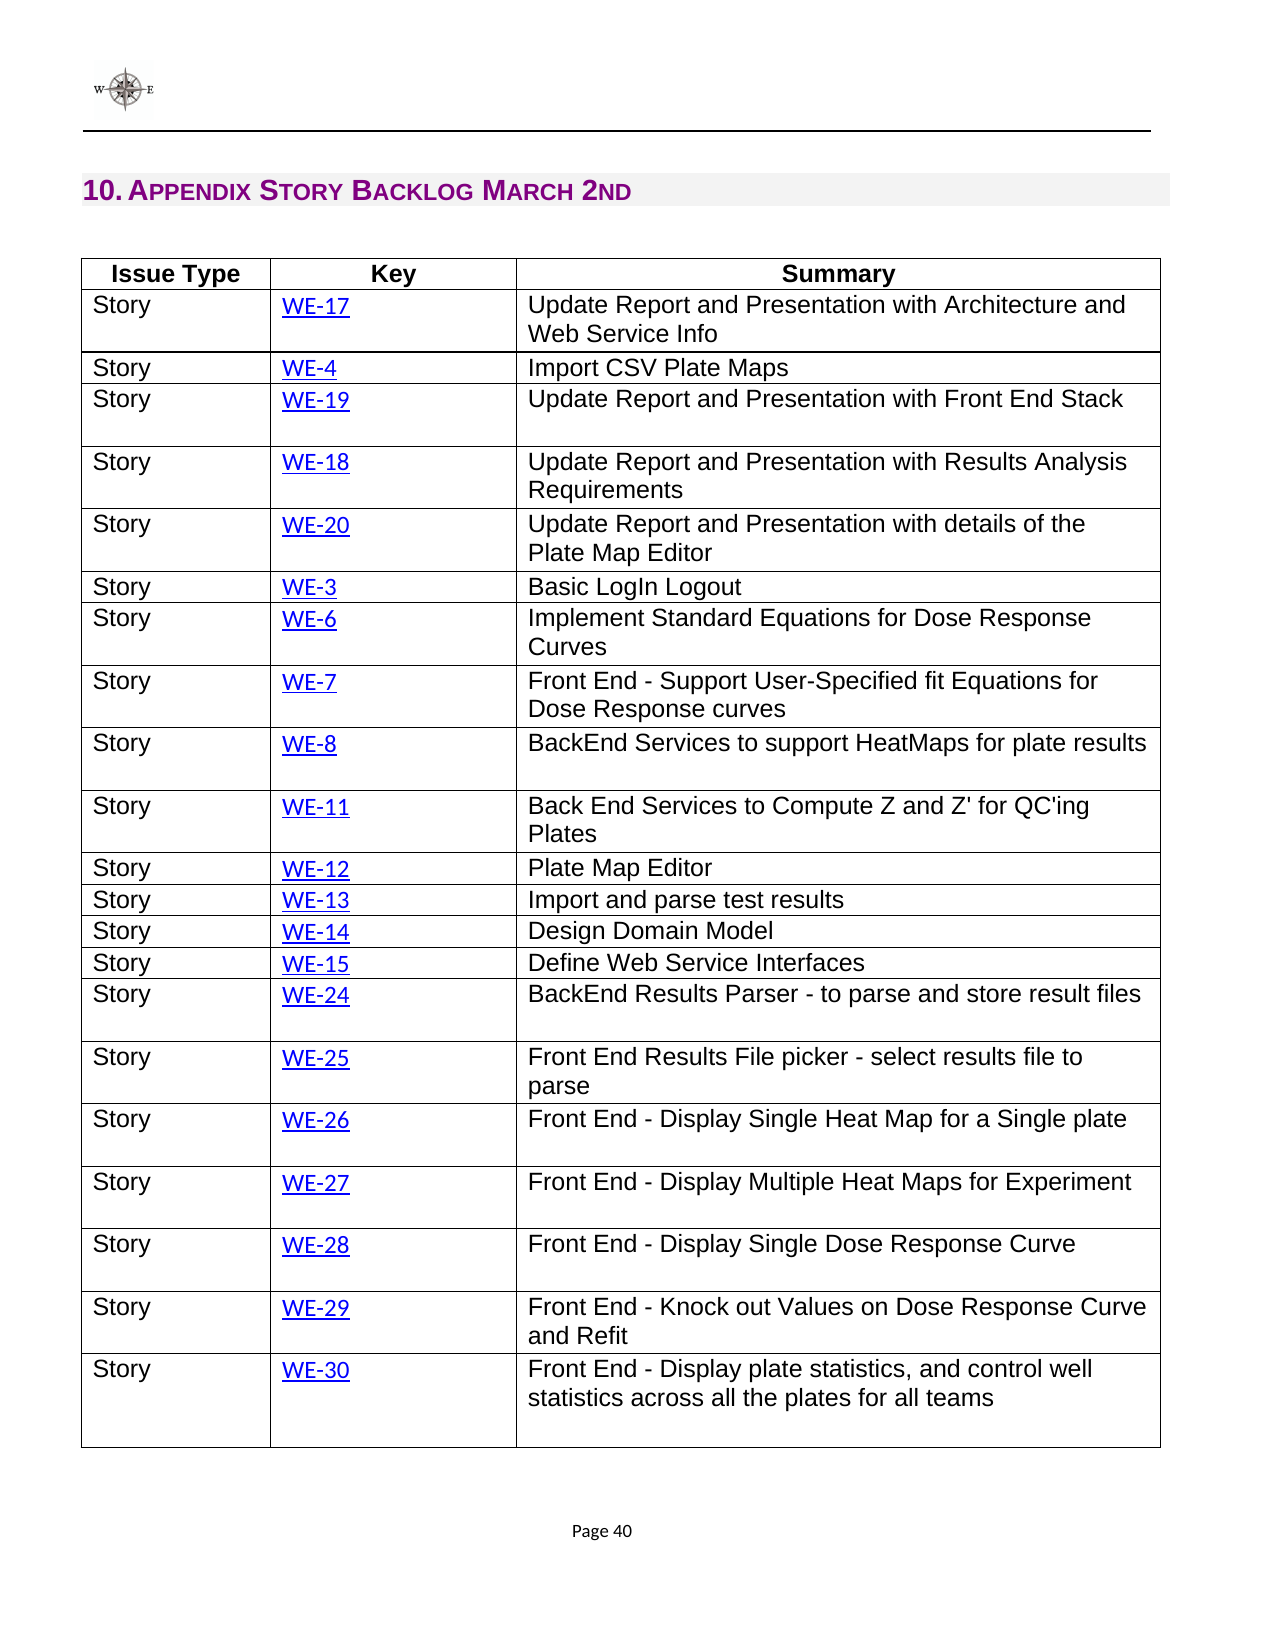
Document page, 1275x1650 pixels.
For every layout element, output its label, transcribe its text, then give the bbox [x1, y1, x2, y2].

table_cell Front End - Display Single Heat Map for a Single plate [517, 1104, 1160, 1166]
table_cell Story [82, 916, 270, 947]
table_cell WE-25 [271, 1042, 516, 1103]
table_cell WE-30 [271, 1354, 516, 1447]
table_cell Story [82, 509, 270, 571]
table_cell Story [82, 447, 270, 508]
table_cell Story [82, 666, 270, 727]
table_cell WE-17 [271, 290, 516, 351]
table_cell Story [82, 572, 270, 602]
table_cell Story [82, 1229, 270, 1291]
table_cell Story [82, 885, 270, 915]
subtitle Appendix Story Backlog March 2nd [82, 173, 1170, 206]
table_cell Story [82, 948, 270, 978]
table_cell WE-26 [271, 1104, 516, 1166]
table_cell Basic LogIn Logout [517, 572, 1160, 602]
table_header Issue Type [82, 259, 270, 289]
table_cell Story [82, 1104, 270, 1166]
table_cell WE-4 [271, 353, 516, 383]
table_header Summary [517, 259, 1160, 289]
table_cell Front End Results File picker - select results file to parse [517, 1042, 1160, 1103]
table_cell Update Report and Presentation with Architecture and Web Service Info [517, 290, 1160, 351]
table_cell Story [82, 384, 270, 446]
table_cell Import and parse test results [517, 885, 1160, 915]
table_cell WE-14 [271, 916, 516, 947]
table_cell BackEnd Results Parser - to parse and store result files [517, 979, 1160, 1041]
table_cell Back End Services to Compute Z and Z' for QC'ing Plates [517, 791, 1160, 852]
table_cell Front End - Support User-Specified fit Equations for Dose Response curves [517, 666, 1160, 727]
table_cell Implement Standard Equations for Dose Response Curves [517, 603, 1160, 664]
table_header Key [271, 259, 516, 289]
table_cell WE-8 [271, 728, 516, 789]
table_cell WE-29 [271, 1292, 516, 1353]
table_cell Story [82, 290, 270, 351]
table_cell WE-19 [271, 384, 516, 446]
table_cell Plate Map Editor [517, 853, 1160, 884]
table_cell Front End - Display Multiple Heat Maps for Experiment [517, 1167, 1160, 1228]
table_cell WE-6 [271, 603, 516, 664]
table_cell WE-20 [271, 509, 516, 571]
table_cell Story [82, 853, 270, 884]
table_cell Define Web Service Interfaces [517, 948, 1160, 978]
table_cell WE-27 [271, 1167, 516, 1228]
picture [93, 60, 154, 120]
table_cell Story [82, 728, 270, 789]
table_cell Story [82, 1292, 270, 1353]
table_cell Update Report and Presentation with details of the Plate Map Editor [517, 509, 1160, 571]
table_cell Front End - Display Single Dose Response Curve [517, 1229, 1160, 1291]
table_cell Design Domain Model [517, 916, 1160, 947]
table_cell Front End - Knock out Values on Dose Response Curve and Refit [517, 1292, 1160, 1353]
table_cell Story [82, 603, 270, 664]
table_cell WE-11 [271, 791, 516, 852]
table_cell Story [82, 353, 270, 383]
table_cell Update Report and Presentation with Front End Stack [517, 384, 1160, 446]
table_cell WE-15 [271, 948, 516, 978]
table_cell Update Report and Presentation with Results Analysis Requirements [517, 447, 1160, 508]
table_cell Story [82, 979, 270, 1041]
table_cell Story [82, 1042, 270, 1103]
table_cell WE-24 [271, 979, 516, 1041]
table_cell Story [82, 791, 270, 852]
table_cell Front End - Display plate statistics, and control well statistics across all the plates for all teams [517, 1354, 1160, 1447]
table_cell WE-7 [271, 666, 516, 727]
table_cell WE-3 [271, 572, 516, 602]
table_cell BackEnd Services to support HeatMaps for plate results [517, 728, 1160, 789]
table_cell WE-28 [271, 1229, 516, 1291]
table_cell WE-12 [271, 853, 516, 884]
table_cell WE-13 [271, 885, 516, 915]
table_cell WE-18 [271, 447, 516, 508]
table_cell Story [82, 1354, 270, 1447]
table_cell Import CSV Plate Maps [517, 353, 1160, 383]
table_cell Story [82, 1167, 270, 1228]
